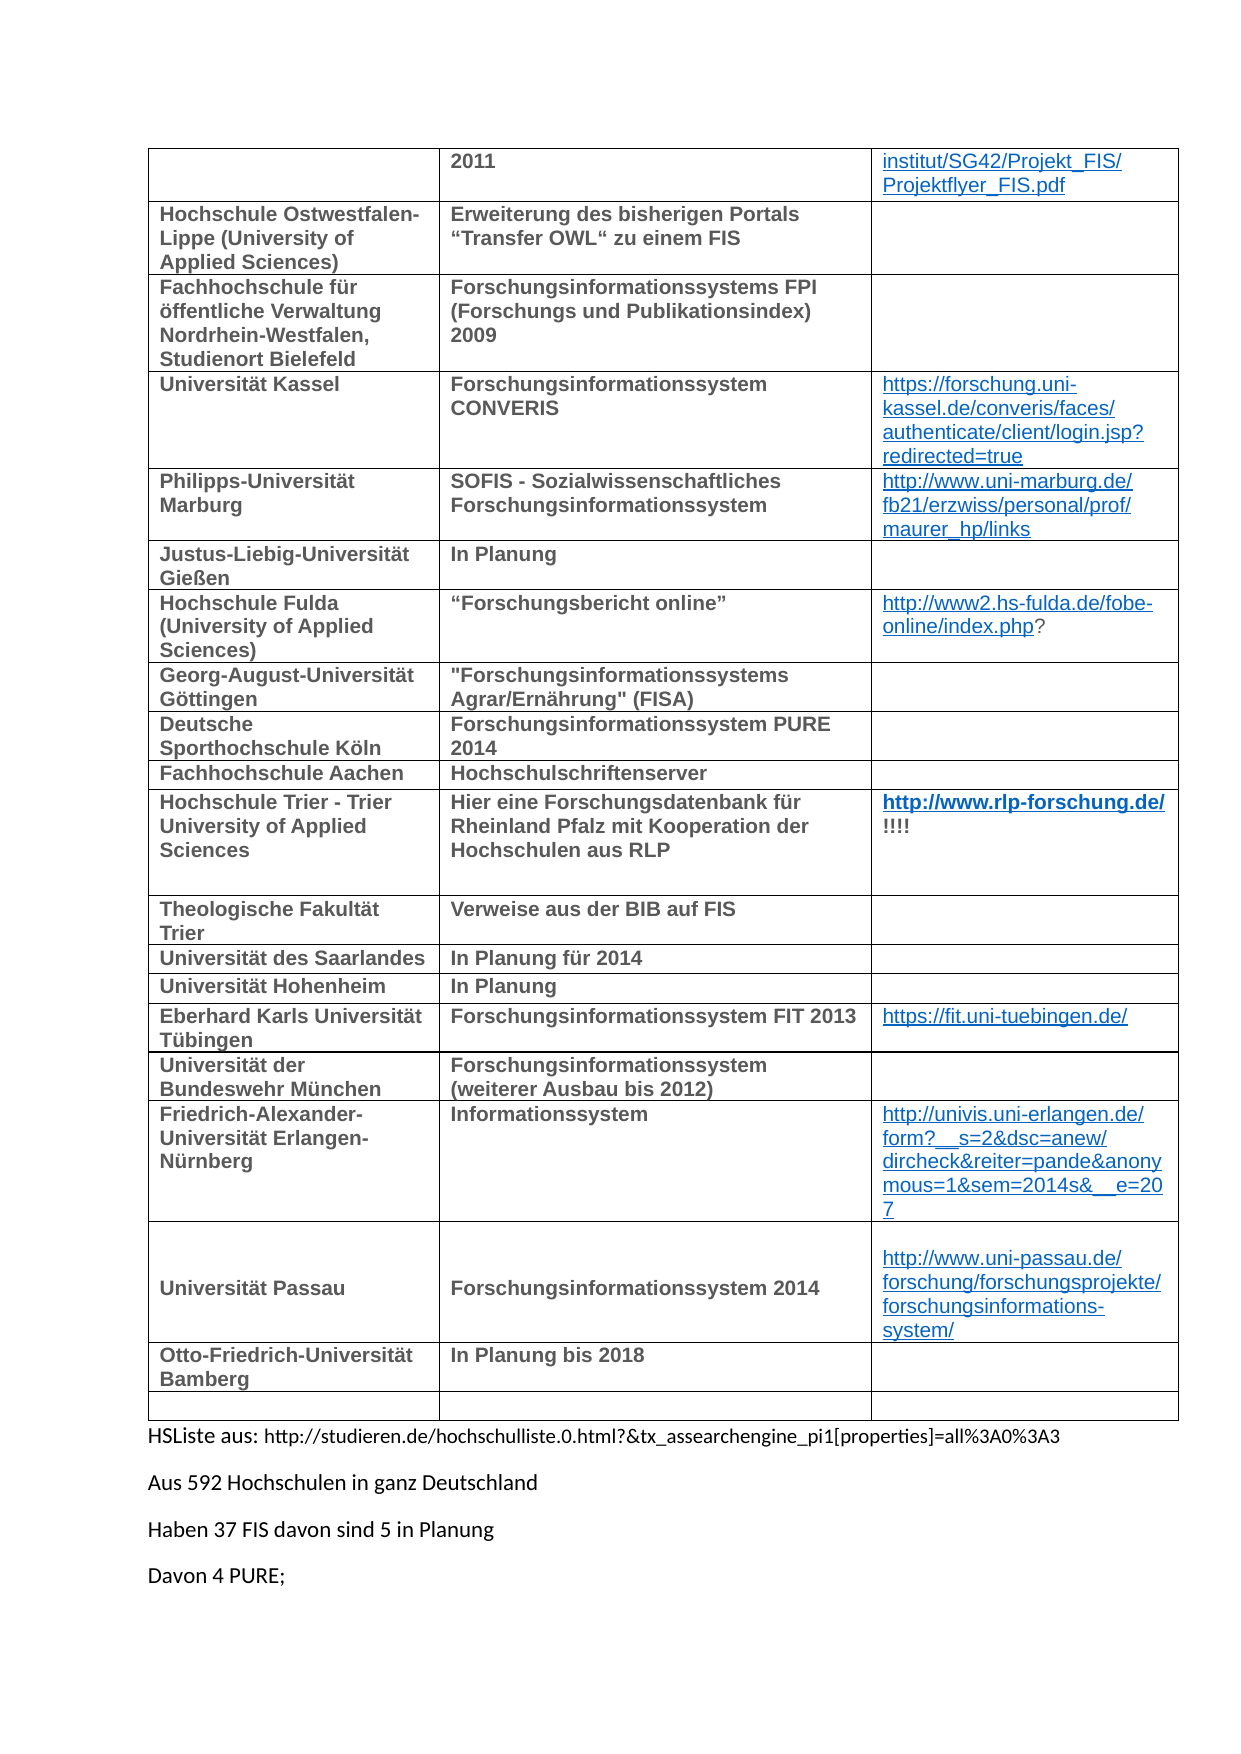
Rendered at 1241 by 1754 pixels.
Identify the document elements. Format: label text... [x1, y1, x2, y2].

table_cell Theologische Fakultät Trier [149, 896, 439, 944]
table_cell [440, 149, 871, 201]
table_cell Hochschule Trier - Trier University of Applied Sciences [149, 790, 439, 895]
table_cell https://forschung.uni-kassel.de/converis/faces/authenticate/client/login.jsp?redirected=true [872, 372, 1178, 467]
table_cell Forschungsinformationssystem CONVERIS [440, 372, 871, 467]
table_cell In Planung bis 2018 [440, 1343, 871, 1391]
table_cell Otto-Friedrich-Universität Bamberg [149, 1343, 439, 1391]
table_cell [872, 945, 1178, 973]
text HSListe aus: http://studieren.de/hochschulliste.0.html?&tx_assearchengine_pi1[properties]=all%3A0%3A3 [148, 1421, 1093, 1449]
table_cell In Planung [440, 541, 871, 589]
table_cell http://www.uni-passau.de/forschung/forschungsprojekte/forschungsinformations-system/ [872, 1222, 1178, 1342]
table_cell Forschungsinformationssystem 2014 [440, 1222, 871, 1342]
table_cell Hochschule Ostwestfalen-Lippe (University of Applied Sciences) [149, 202, 439, 274]
table_cell [872, 712, 1178, 760]
text Aus 592 Hochschulen in ganz Deutschland [148, 1468, 1093, 1496]
table_cell [872, 275, 1178, 371]
table_cell [440, 1392, 871, 1420]
table_cell [872, 761, 1178, 789]
table_cell [872, 202, 1178, 274]
table_cell In Planung [440, 974, 871, 1002]
table_cell Friedrich-Alexander-Universität Erlangen-Nürnberg [149, 1101, 439, 1221]
table_cell Universität der Bundeswehr München [149, 1053, 439, 1100]
table_cell “Forschungsbericht online” [440, 590, 871, 662]
table_cell Forschungsinformationssystems FPI (Forschungs­ und Publikationsindex) 2009 [440, 275, 871, 371]
text Haben 37 FIS davon sind 5 in Planung [148, 1515, 1093, 1543]
table_cell Hochschule Fulda (University of Applied Sciences) [149, 590, 439, 662]
table_cell Forschungsinformationssystem (weiterer Ausbau bis 2012) [440, 1053, 871, 1100]
table_cell [872, 974, 1178, 1002]
table_cell [872, 1053, 1178, 1100]
table_cell Universität des Saarlandes [149, 945, 439, 973]
table_cell In Planung für 2014 [440, 945, 871, 973]
table_cell Hier eine Forschungsdatenbank für Rheinland Pfalz mit Kooperation der Hochschulen aus RLP [440, 790, 871, 895]
table_cell [149, 1392, 439, 1420]
table_cell http://www2.hs-fulda.de/fobe-online/index.php? [872, 590, 1178, 662]
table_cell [149, 149, 439, 201]
table_cell [872, 541, 1178, 589]
table_cell Philipps-Universität Marburg [149, 469, 439, 540]
table_cell [872, 896, 1178, 944]
table_cell http://www.rlp-forschung.de/ !!!! [872, 790, 1178, 895]
table_cell Eberhard Karls Universität Tübingen [149, 1004, 439, 1051]
table_cell Forschungsinformationssystem FIT 2013 [440, 1004, 871, 1051]
table_cell Deutsche Sporthochschule Köln [149, 712, 439, 760]
table_cell Fachhochschule für öffentliche Verwaltung Nordrhein-Westfalen, Studienort Bielefeld [149, 275, 439, 371]
table_cell http://www.uni-marburg.de/fb21/erzwiss/personal/prof/maurer_hp/links [872, 469, 1178, 540]
table_cell Universität Kassel [149, 372, 439, 467]
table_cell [872, 149, 1178, 201]
table_cell https://fit.uni-tuebingen.de/ [872, 1004, 1178, 1051]
text Davon 4 PURE; [148, 1562, 1093, 1590]
table_cell Forschungsinformationssystem PURE 2014 [440, 712, 871, 760]
table_cell Hochschulschriftenserver [440, 761, 871, 789]
table_cell Universität Passau [149, 1222, 439, 1342]
table_cell [872, 1343, 1178, 1391]
table_cell http://univis.uni-erlangen.de/form?__s=2&dsc=anew/dircheck&reiter=pande&anonymous=1&sem=2014s&__e=207 [872, 1101, 1178, 1221]
table_cell Erweiterung des bisherigen Portals “Transfer OWL“ zu einem FIS [440, 202, 871, 274]
table_cell [872, 663, 1178, 711]
table_cell "Forschungsinformationssystems Agrar/Ernährung" (FISA) [440, 663, 871, 711]
table_cell Georg-August-Universität Göttingen [149, 663, 439, 711]
table_cell Verweise aus der BIB auf FIS [440, 896, 871, 944]
table_cell [872, 1392, 1178, 1420]
table_cell Informationssystem [440, 1101, 871, 1221]
table_cell Justus-Liebig-Universität Gießen [149, 541, 439, 589]
table_cell SOFIS - Sozialwissenschaftliches Forschungsinformationssystem [440, 469, 871, 540]
table_cell Universität Hohenheim [149, 974, 439, 1002]
table_cell Fachhochschule Aachen [149, 761, 439, 789]
